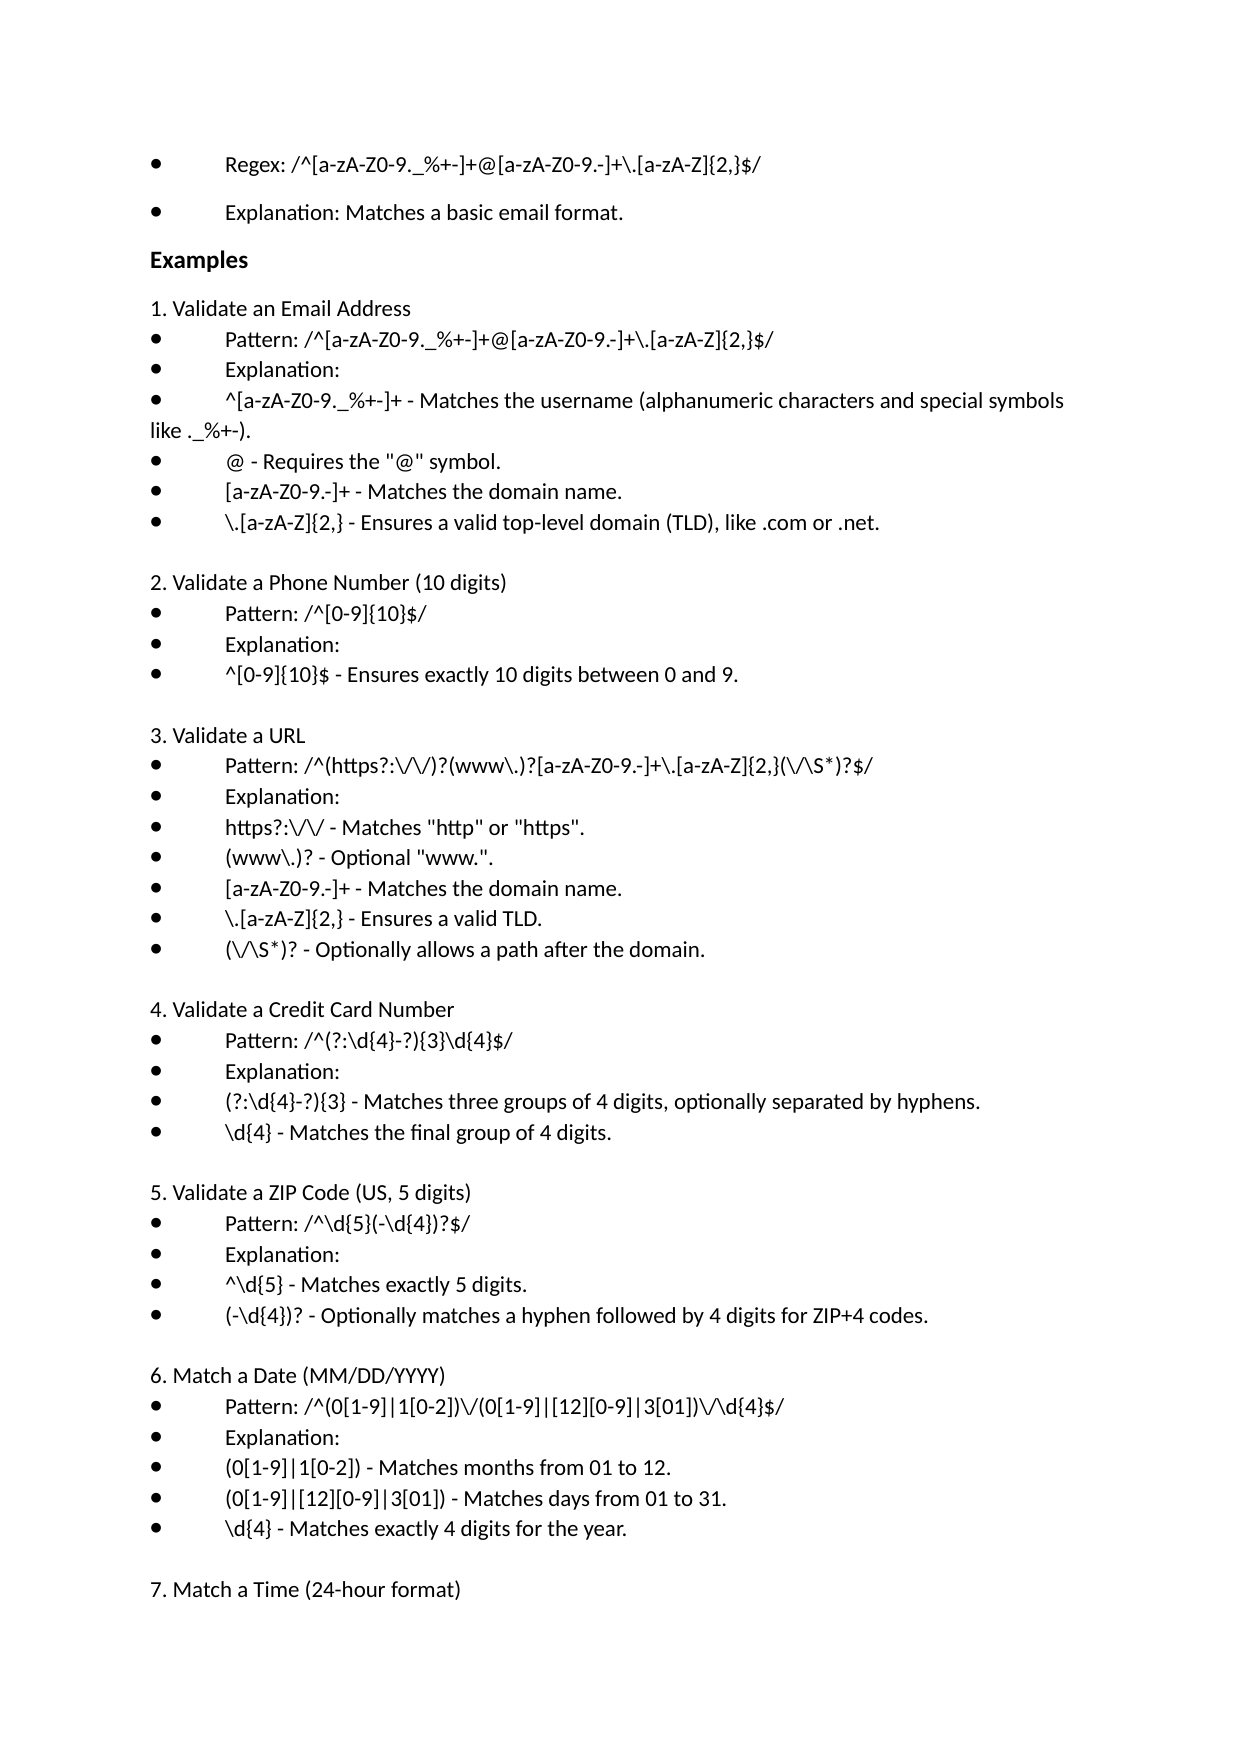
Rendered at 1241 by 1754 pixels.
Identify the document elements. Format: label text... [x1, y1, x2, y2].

text ⦁ Pattern: /^[a-zA-Z0-9._%+-]+@[a-zA-Z0-9.-]+\.[a-zA-Z]{2,}$/ [150, 324, 1090, 353]
text ⦁ \d{4} - Matches the final group of 4 digits. [150, 1118, 1090, 1146]
text ⦁ (www\.)? - Optional "www.". [150, 843, 1090, 871]
text ⦁ Pattern: /^(https?:\/\/)?(www\.)?[a-zA-Z0-9.-]+\.[a-zA-Z]{2,}(\/\S*)?$/ [150, 751, 1090, 779]
text ⦁ (-\d{4})? - Optionally matches a hyphen followed by 4 digits for ZIP+4 codes. [150, 1301, 1090, 1329]
text 2. Validate a Phone Number (10 digits) [150, 568, 1090, 597]
text ⦁ Pattern: /^(?:\d{4}-?){3}\d{4}$/ [150, 1026, 1090, 1054]
text ⦁ Pattern: /^[0-9]{10}$/ [150, 599, 1090, 627]
text ⦁ ^[a-zA-Z0-9._%+-]+ - Matches the username (alphanumeric characters and special symbols like ._%+-). [150, 386, 1090, 444]
text ⦁ ^[0-9]{10}$ - Ensures exactly 10 digits between 0 and 9. [150, 660, 1090, 688]
text ⦁ Explanation: Matches a basic email format. [150, 197, 1090, 226]
text 5. Validate a ZIP Code (US, 5 digits) [150, 1178, 1090, 1207]
text ⦁ [a-zA-Z0-9.-]+ - Matches the domain name. [150, 477, 1090, 506]
text ⦁ (0[1-9]|1[0-2]) - Matches months from 01 to 12. [150, 1453, 1090, 1481]
text ⦁ (\/\S*)? - Optionally allows a path after the domain. [150, 935, 1090, 963]
text ⦁ Explanation: [150, 782, 1090, 810]
text ⦁ Regex: /^[a-zA-Z0-9._%+-]+@[a-zA-Z0-9.-]+\.[a-zA-Z]{2,}$/ [150, 150, 1090, 178]
text ⦁ Explanation: [150, 355, 1090, 383]
text ⦁ Explanation: [150, 629, 1090, 658]
text ⦁ Explanation: [150, 1239, 1090, 1268]
text ⦁ [a-zA-Z0-9.-]+ - Matches the domain name. [150, 873, 1090, 902]
text ⦁ Explanation: [150, 1056, 1090, 1085]
text 3. Validate a URL [150, 721, 1090, 749]
text ⦁ ^\d{5} - Matches exactly 5 digits. [150, 1270, 1090, 1298]
text 6. Match a Date (MM/DD/YYYY) [150, 1361, 1090, 1389]
text ⦁ \d{4} - Matches exactly 4 digits for the year. [150, 1514, 1090, 1543]
text 4. Validate a Credit Card Number [150, 996, 1090, 1024]
text Examples [150, 244, 1090, 275]
text ⦁ Pattern: /^(0[1-9]|1[0-2])\/(0[1-9]|[12][0-9]|3[01])\/\d{4}$/ [150, 1392, 1090, 1420]
text ⦁ Explanation: [150, 1422, 1090, 1451]
text ⦁ \.[a-zA-Z]{2,} - Ensures a valid top-level domain (TLD), like .com or .net. [150, 508, 1090, 536]
text ⦁ @ - Requires the "@" symbol. [150, 446, 1090, 475]
text 7. Match a Time (24-hour format) [150, 1575, 1090, 1603]
text ⦁ (0[1-9]|[12][0-9]|3[01]) - Matches days from 01 to 31. [150, 1483, 1090, 1512]
text ⦁ Pattern: /^\d{5}(-\d{4})?$/ [150, 1209, 1090, 1237]
text ⦁ https?:\/\/ - Matches "http" or "https". [150, 812, 1090, 841]
text ⦁ \.[a-zA-Z]{2,} - Ensures a valid TLD. [150, 904, 1090, 933]
text ⦁ (?:\d{4}-?){3} - Matches three groups of 4 digits, optionally separated by hyphens. [150, 1087, 1090, 1116]
text 1. Validate an Email Address [150, 294, 1090, 322]
